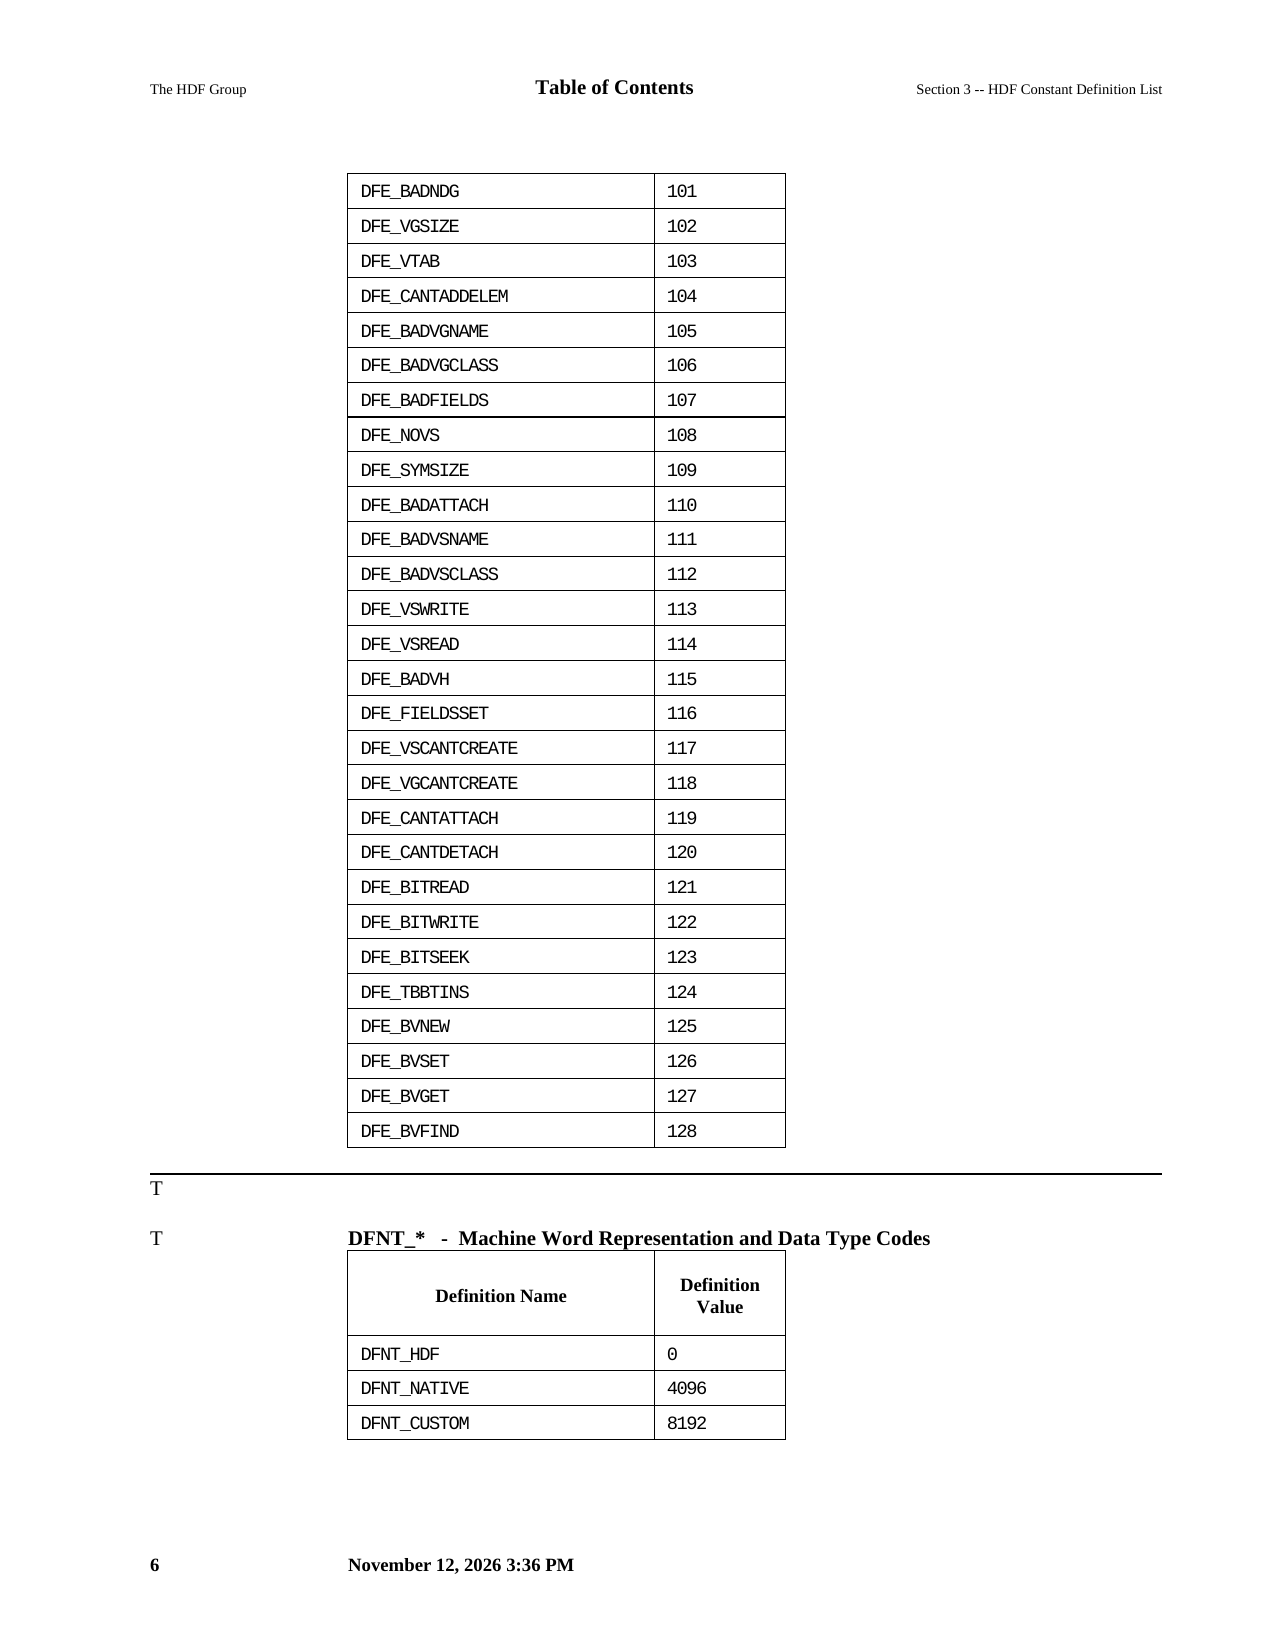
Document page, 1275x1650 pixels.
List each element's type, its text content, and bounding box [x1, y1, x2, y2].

table_cell 126 [655, 1044, 785, 1077]
table_cell 114 [655, 626, 785, 660]
table_cell 120 [655, 835, 785, 869]
table_cell 104 [655, 278, 785, 312]
table_cell DFE_CANTDETACH [348, 835, 654, 869]
table_cell DFE_FIELDSSET [348, 696, 654, 729]
table_cell DFE_CANTADDELEM [348, 278, 654, 312]
table_cell DFE_VSCANTCREATE [348, 731, 654, 764]
table_cell 127 [655, 1079, 785, 1112]
table_cell DFE_VGCANTCREATE [348, 765, 654, 799]
table_cell DFE_BADVGCLASS [348, 348, 654, 382]
table_cell DFE_BVFIND [348, 1113, 654, 1147]
table_cell DFE_VSWRITE [348, 591, 654, 625]
table_cell 113 [655, 591, 785, 625]
table_cell 124 [655, 974, 785, 1008]
table_cell DFNT_CUSTOM [348, 1406, 654, 1439]
table_cell 122 [655, 905, 785, 938]
table_cell DFE_BADVGNAME [348, 313, 654, 347]
table_cell 110 [655, 487, 785, 521]
table_cell DFE_BADFIELDS [348, 383, 654, 416]
table_cell DFE_VSREAD [348, 626, 654, 660]
table_cell 125 [655, 1009, 785, 1043]
table_cell 117 [655, 731, 785, 764]
table_cell DFE_NOVS [348, 418, 654, 451]
table_cell DFE_BVNEW [348, 1009, 654, 1043]
table_cell 8192 [655, 1406, 785, 1439]
table_cell DFE_BITREAD [348, 870, 654, 903]
table_header Definition Name [348, 1251, 654, 1335]
table_cell 0 [655, 1336, 785, 1370]
table_cell 121 [655, 870, 785, 903]
table_cell 4096 [655, 1371, 785, 1404]
table_cell 101 [655, 174, 785, 208]
table_cell 119 [655, 800, 785, 834]
table_cell DFE_VTAB [348, 244, 654, 277]
table_cell 111 [655, 522, 785, 556]
table_cell 108 [655, 418, 785, 451]
table_cell DFE_BADVH [348, 661, 654, 695]
table_cell DFE_BVSET [348, 1044, 654, 1077]
table_cell 109 [655, 452, 785, 486]
table_cell DFNT_NATIVE [348, 1371, 654, 1404]
table_cell DFE_BADVSCLASS [348, 557, 654, 590]
table_cell 102 [655, 209, 785, 242]
table_cell 103 [655, 244, 785, 277]
table_cell 106 [655, 348, 785, 382]
list DFNT_* - Machine Word Representation and Data Type Codes [150, 1223, 1162, 1250]
table_cell 116 [655, 696, 785, 729]
table_cell DFE_SYMSIZE [348, 452, 654, 486]
table_cell DFE_BITWRITE [348, 905, 654, 938]
table_cell DFE_TBBTINS [348, 974, 654, 1008]
table_cell 115 [655, 661, 785, 695]
table_header Definition Value [655, 1251, 785, 1335]
table_cell 128 [655, 1113, 785, 1147]
table_cell 118 [655, 765, 785, 799]
table_cell DFNT_HDF [348, 1336, 654, 1370]
table_cell 105 [655, 313, 785, 347]
table_cell DFE_BADNDG [348, 174, 654, 208]
table_cell DFE_BADVSNAME [348, 522, 654, 556]
table_cell DFE_BITSEEK [348, 939, 654, 973]
table_cell 107 [655, 383, 785, 416]
table_cell DFE_CANTATTACH [348, 800, 654, 834]
table_cell DFE_VGSIZE [348, 209, 654, 242]
table_cell DFE_BADATTACH [348, 487, 654, 521]
table_cell 123 [655, 939, 785, 973]
table_cell 112 [655, 557, 785, 590]
table_cell DFE_BVGET [348, 1079, 654, 1112]
